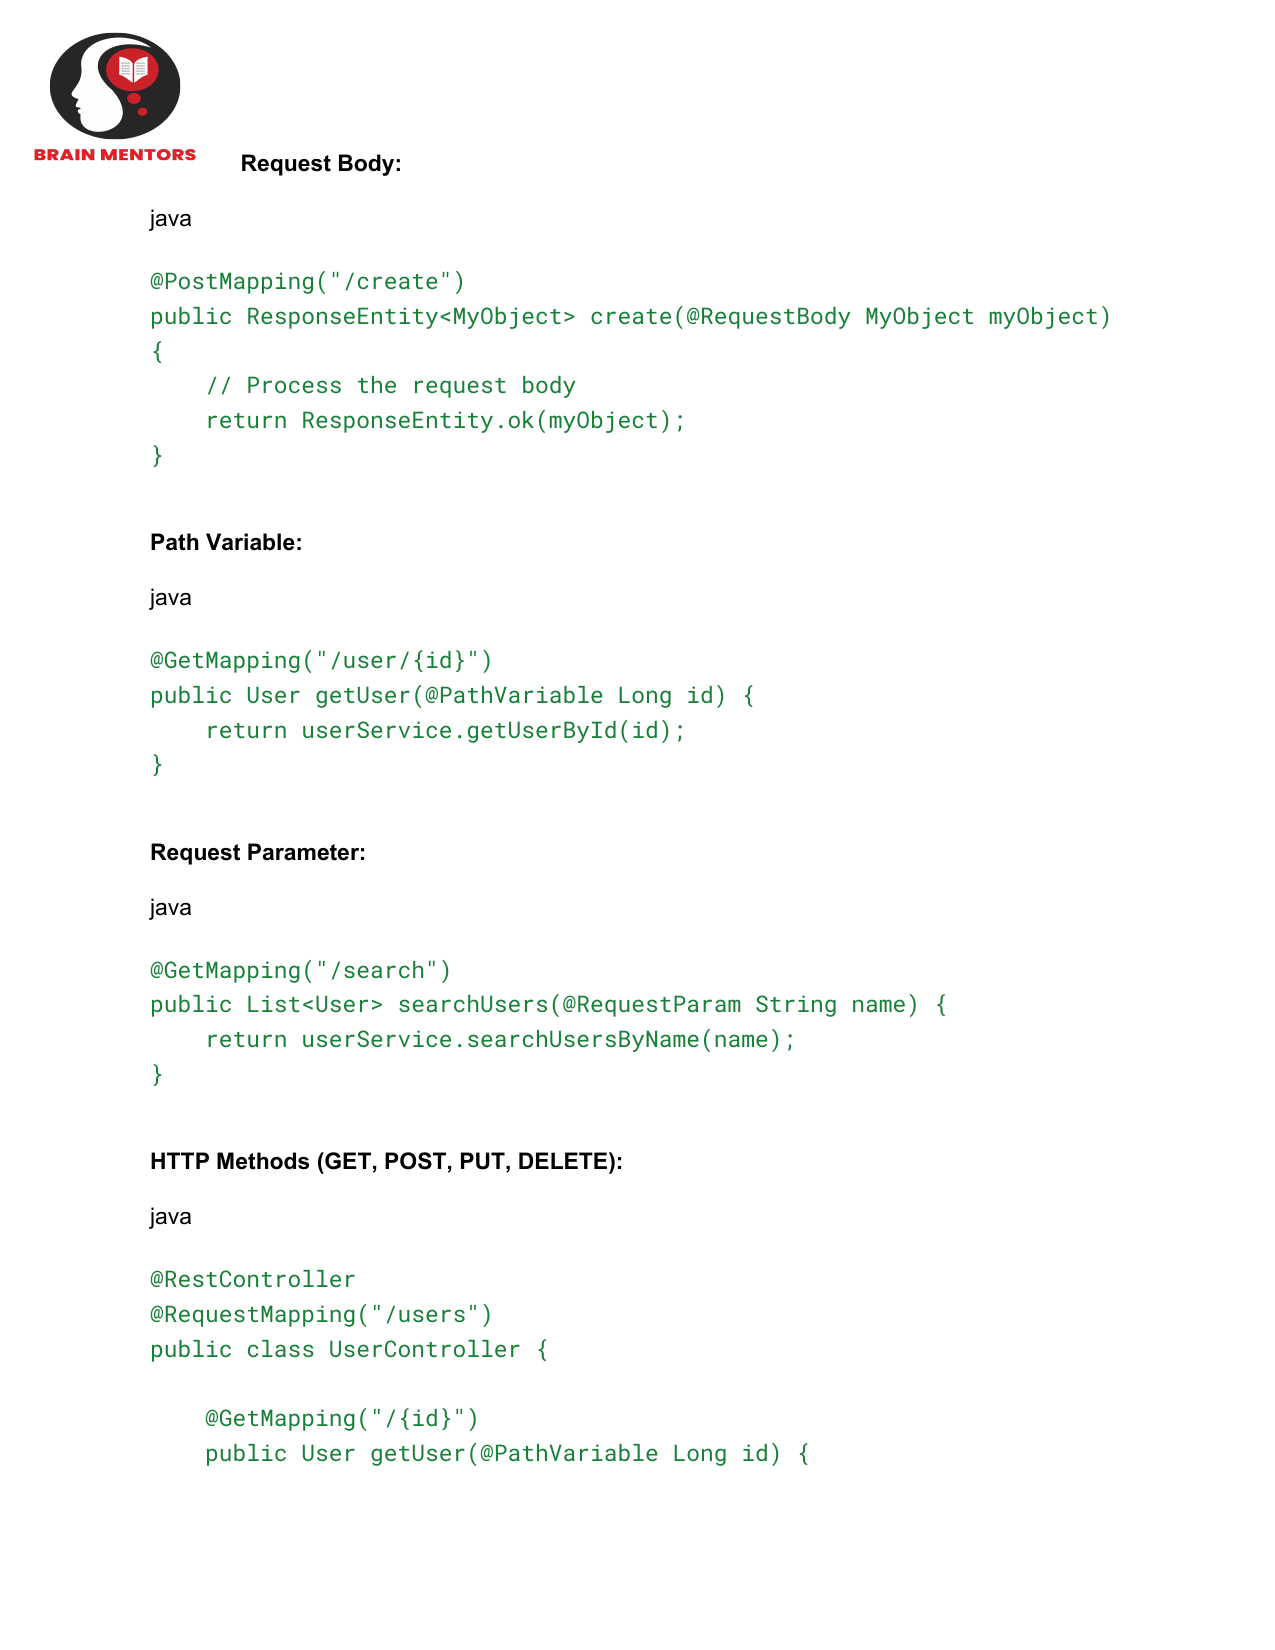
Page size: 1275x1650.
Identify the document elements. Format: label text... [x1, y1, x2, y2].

text public class UserController { [150, 1333, 1125, 1363]
text java [150, 205, 1125, 232]
text } [150, 1058, 1125, 1088]
text java [150, 1203, 1125, 1230]
text // Process the request body [150, 370, 1125, 400]
text @GetMapping("/user/{id}") [150, 644, 1125, 675]
text public User getUser(@PathVariable Long id) { [150, 1437, 1125, 1467]
text public List<User> searchUsers(@RequestParam String name) { [150, 989, 1125, 1019]
text public User getUser(@PathVariable Long id) { [150, 679, 1125, 709]
text } [150, 439, 1125, 469]
text Request Body: [150, 150, 1125, 176]
text Request Parameter: [150, 838, 1125, 865]
text java [150, 584, 1125, 611]
text @GetMapping("/search") [150, 954, 1125, 984]
text } [150, 749, 1125, 779]
text return userService.searchUsersByName(name); [150, 1023, 1125, 1054]
text return ResponseEntity.ok(myObject); [150, 404, 1125, 434]
text public ResponseEntity<MyObject> create(@RequestBody MyObject myObject) { [150, 300, 1125, 365]
picture [8, 9, 222, 184]
text HTTP Methods (GET, POST, PUT, DELETE): [150, 1148, 1125, 1174]
text @GetMapping("/{id}") [150, 1402, 1125, 1433]
text java [150, 894, 1125, 920]
text @RestController [150, 1264, 1125, 1294]
text @RequestMapping("/users") [150, 1298, 1125, 1329]
text Path Variable: [150, 529, 1125, 555]
text @PostMapping("/create") [150, 266, 1125, 296]
text return userService.getUserById(id); [150, 714, 1125, 744]
